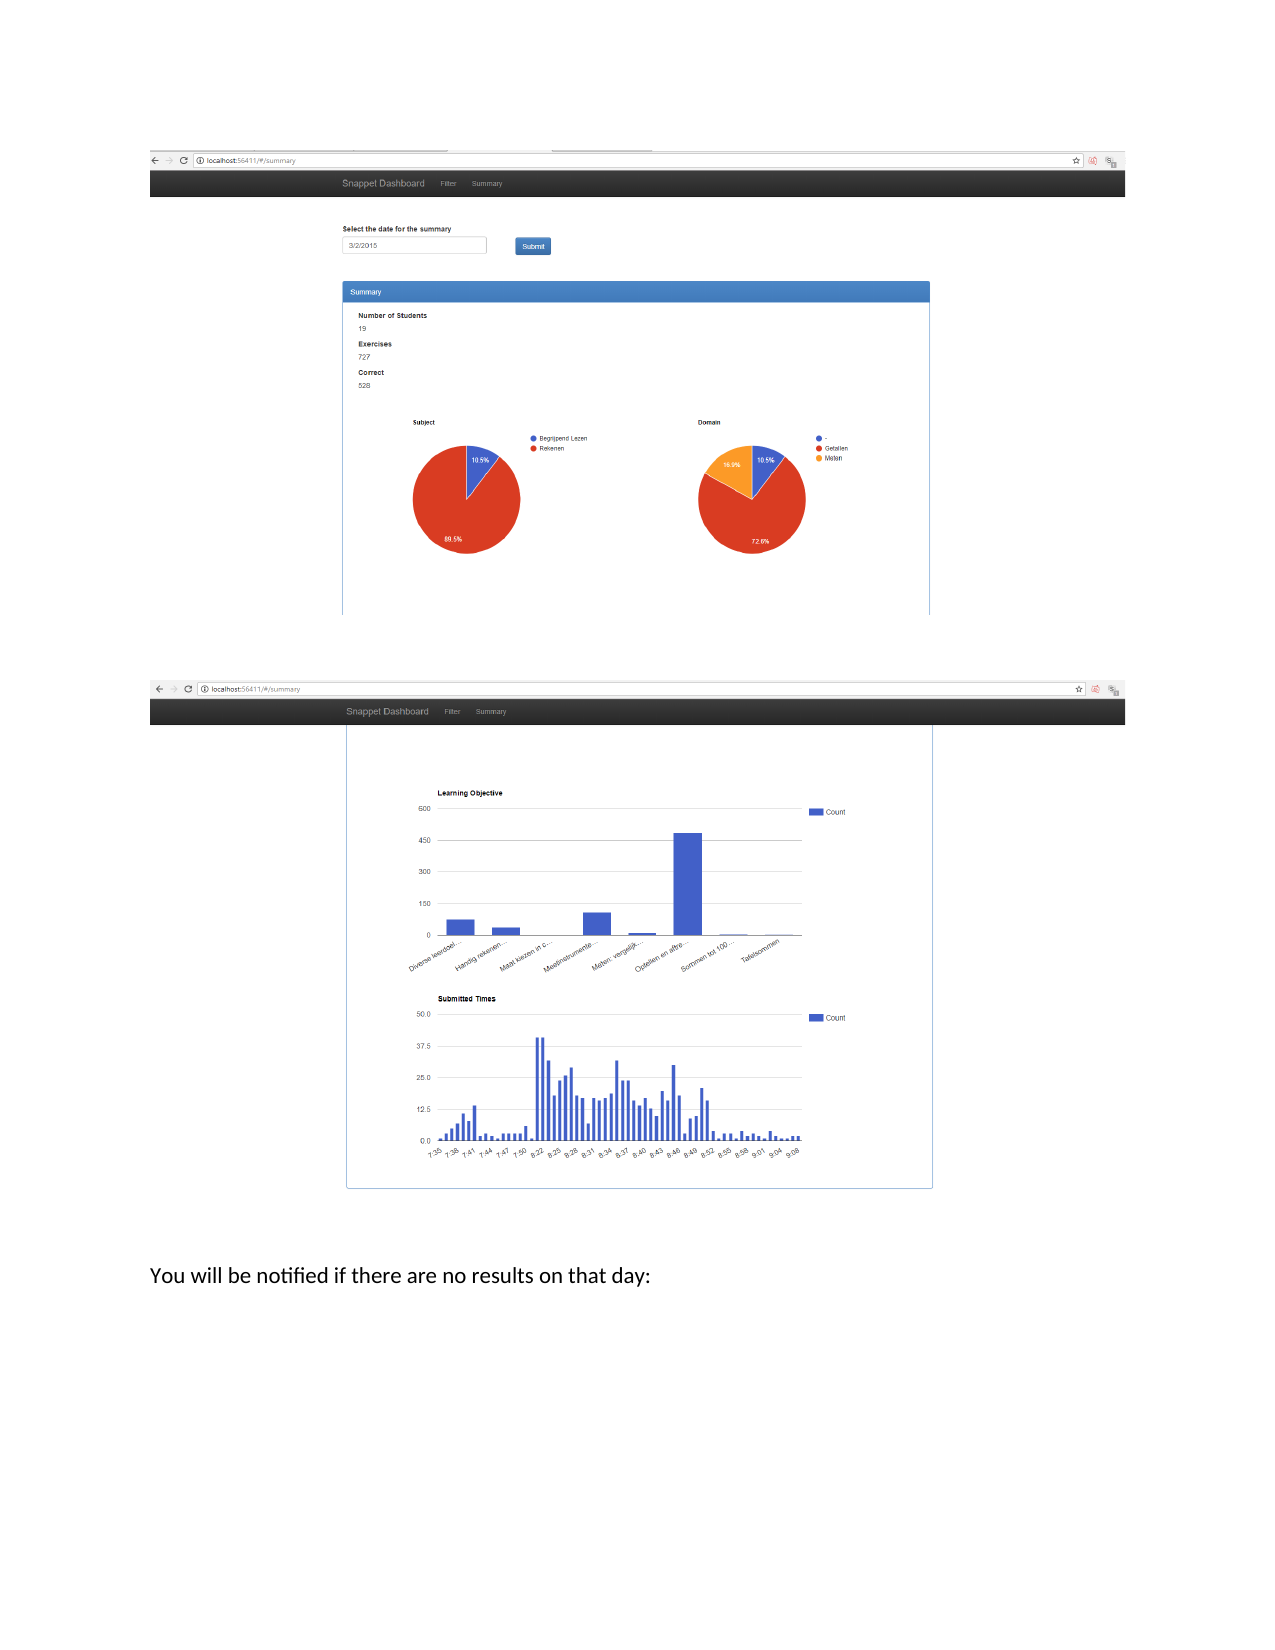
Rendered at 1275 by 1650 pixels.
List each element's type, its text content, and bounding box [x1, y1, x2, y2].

picture [150, 150, 1125, 615]
picture [150, 680, 1125, 1196]
text You will be notified if there are no results on that day: [150, 1261, 1125, 1289]
